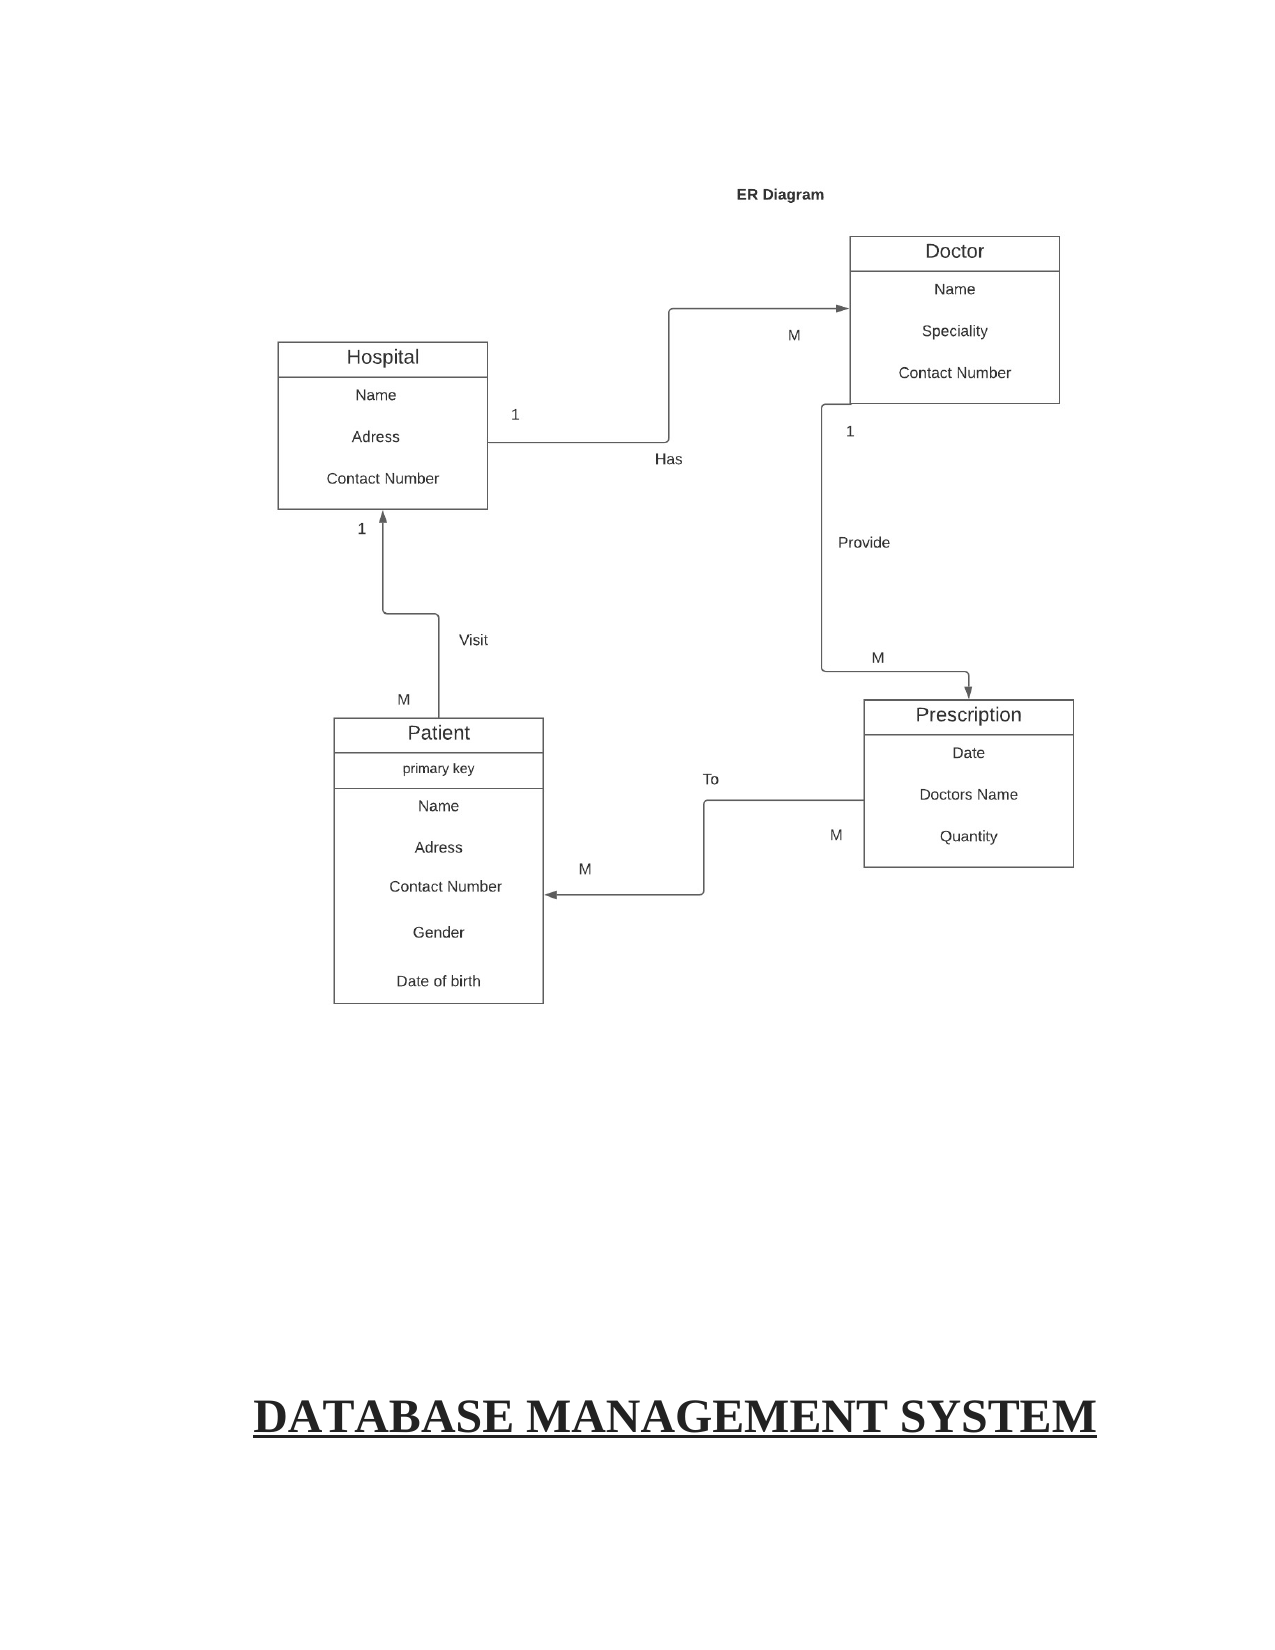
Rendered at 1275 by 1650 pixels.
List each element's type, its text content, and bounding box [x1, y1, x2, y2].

text DATABASE MANAGEMENT SYSTEM [150, 1387, 1200, 1442]
picture [250, 147, 1100, 1031]
